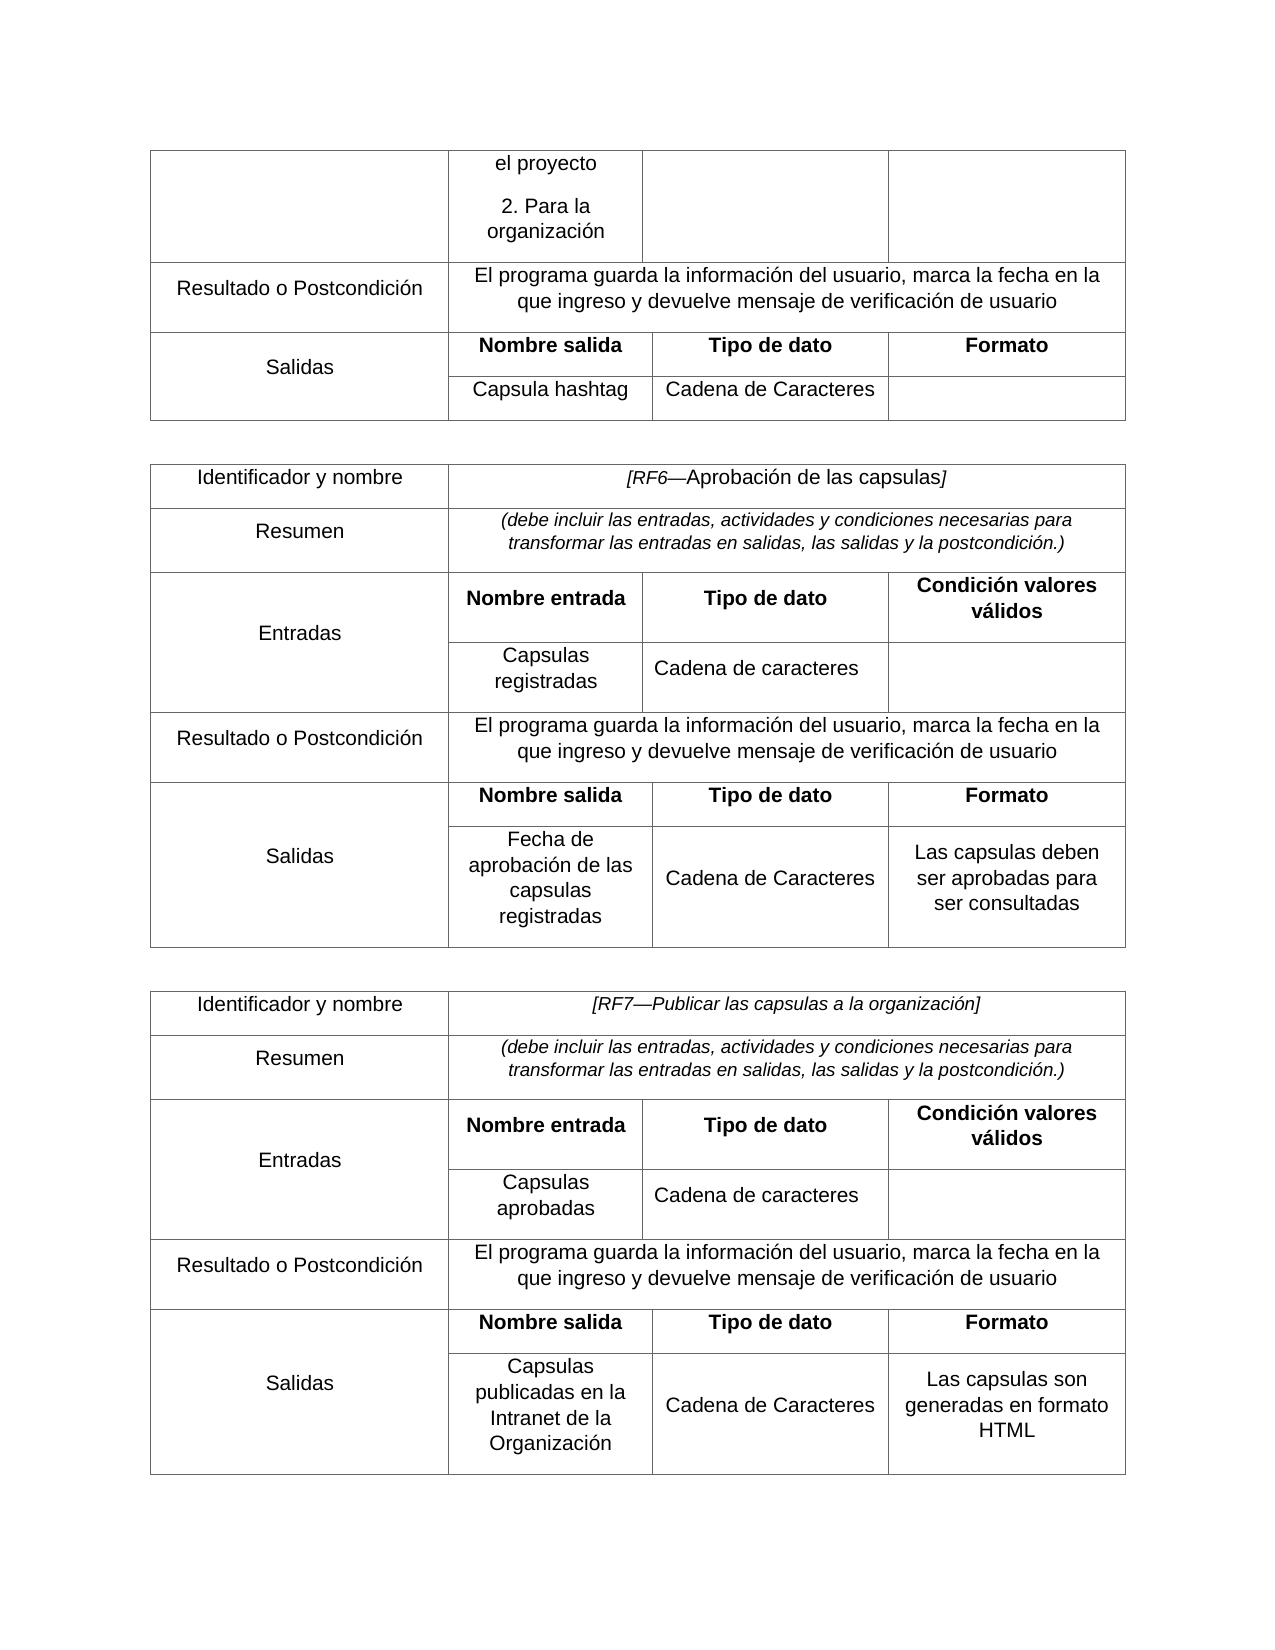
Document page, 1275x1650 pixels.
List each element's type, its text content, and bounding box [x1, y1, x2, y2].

table_cell (debe incluir las entradas, actividades y condiciones necesarias para transformar las entradas en salidas, las salidas y la postcondición.) [449, 509, 1125, 572]
table_cell Formato [889, 333, 1125, 376]
table_cell Condición valores válidos [889, 573, 1125, 642]
table_cell Nombre entrada [449, 1100, 642, 1169]
table_cell Salidas [151, 783, 448, 947]
table_cell Salidas [151, 1310, 448, 1474]
table_cell Resumen [151, 1036, 448, 1099]
table_cell Salidas [151, 333, 448, 420]
table_cell Capsulas publicadas en la Intranet de la Organización [449, 1354, 652, 1474]
table_cell Tipo de dato [653, 783, 888, 826]
table_cell Cadena de caracteres [643, 643, 888, 712]
table_cell Entradas [151, 1100, 448, 1239]
table_cell [643, 151, 888, 262]
table_cell El programa guarda la información del usuario, marca la fecha en la que ingreso y devuelve mensaje de verificación de usuario [449, 713, 1125, 782]
table_cell Condición valores válidos [889, 1100, 1125, 1169]
table_cell (debe incluir las entradas, actividades y condiciones necesarias para transformar las entradas en salidas, las salidas y la postcondición.) [449, 1036, 1125, 1099]
table_cell Cadena de Caracteres [653, 1354, 888, 1474]
table_cell Capsula hashtag [449, 377, 652, 420]
table_cell Cadena de Caracteres [653, 827, 888, 947]
table_cell El programa guarda la información del usuario, marca la fecha en la que ingreso y devuelve mensaje de verificación de usuario [449, 263, 1125, 332]
table_header Identificador y nombre [151, 465, 448, 507]
table_cell Nombre salida [449, 783, 652, 826]
table_cell Tipo de dato [653, 1310, 888, 1353]
table_cell Tipo de dato [653, 333, 888, 376]
table_cell [889, 643, 1125, 712]
table_cell Formato [889, 783, 1125, 826]
table_cell [889, 151, 1125, 262]
table_cell Resultado o Postcondición [151, 1240, 448, 1309]
table_cell [889, 377, 1125, 420]
table_cell Cadena de Caracteres [653, 377, 888, 420]
table_header Identificador y nombre [151, 992, 448, 1034]
table_cell Tipo de dato [643, 1100, 888, 1169]
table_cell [449, 151, 642, 262]
table_header [RF6—Aprobación de las capsulas] [449, 465, 1125, 507]
table_header [RF7—Publicar las capsulas a la organización] [449, 992, 1125, 1034]
table_cell [151, 151, 448, 262]
table_cell Formato [889, 1310, 1125, 1353]
table_cell Capsulas aprobadas [449, 1170, 642, 1239]
table_cell Nombre entrada [449, 573, 642, 642]
table_cell Nombre salida [449, 1310, 652, 1353]
table_cell [889, 1170, 1125, 1239]
table_cell Entradas [151, 573, 448, 712]
table_cell Resultado o Postcondición [151, 713, 448, 782]
table_cell Nombre salida [449, 333, 652, 376]
table_cell Cadena de caracteres [643, 1170, 888, 1239]
table_cell Tipo de dato [643, 573, 888, 642]
table_cell El programa guarda la información del usuario, marca la fecha en la que ingreso y devuelve mensaje de verificación de usuario [449, 1240, 1125, 1309]
table_cell Las capsulas deben ser aprobadas para ser consultadas [889, 827, 1125, 947]
table_cell Resultado o Postcondición [151, 263, 448, 332]
table_cell Fecha de aprobación de las capsulas registradas [449, 827, 652, 947]
table_cell Capsulas registradas [449, 643, 642, 712]
table_cell Resumen [151, 509, 448, 572]
table_cell Las capsulas son generadas en formato HTML [889, 1354, 1125, 1474]
